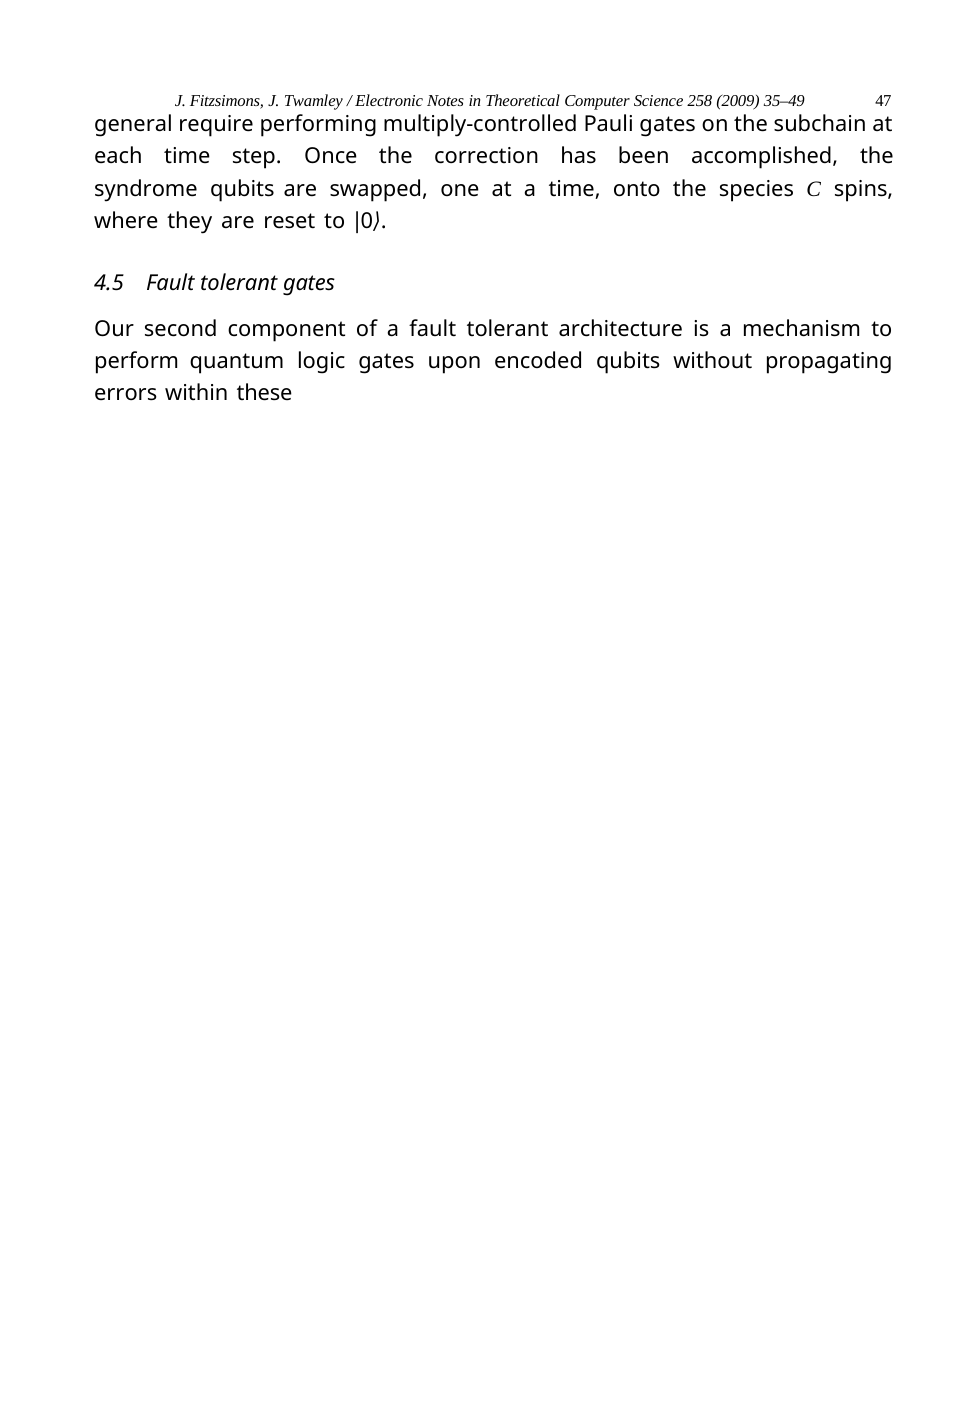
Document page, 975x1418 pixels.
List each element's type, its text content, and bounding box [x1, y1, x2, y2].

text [94, 108, 893, 234]
text Our second component of a fault tolerant architecture is a mechanism to perform quantum logic gates upon encoded qubits without propagating errors within these [94, 313, 893, 407]
list Fault tolerant gates [94, 267, 904, 296]
